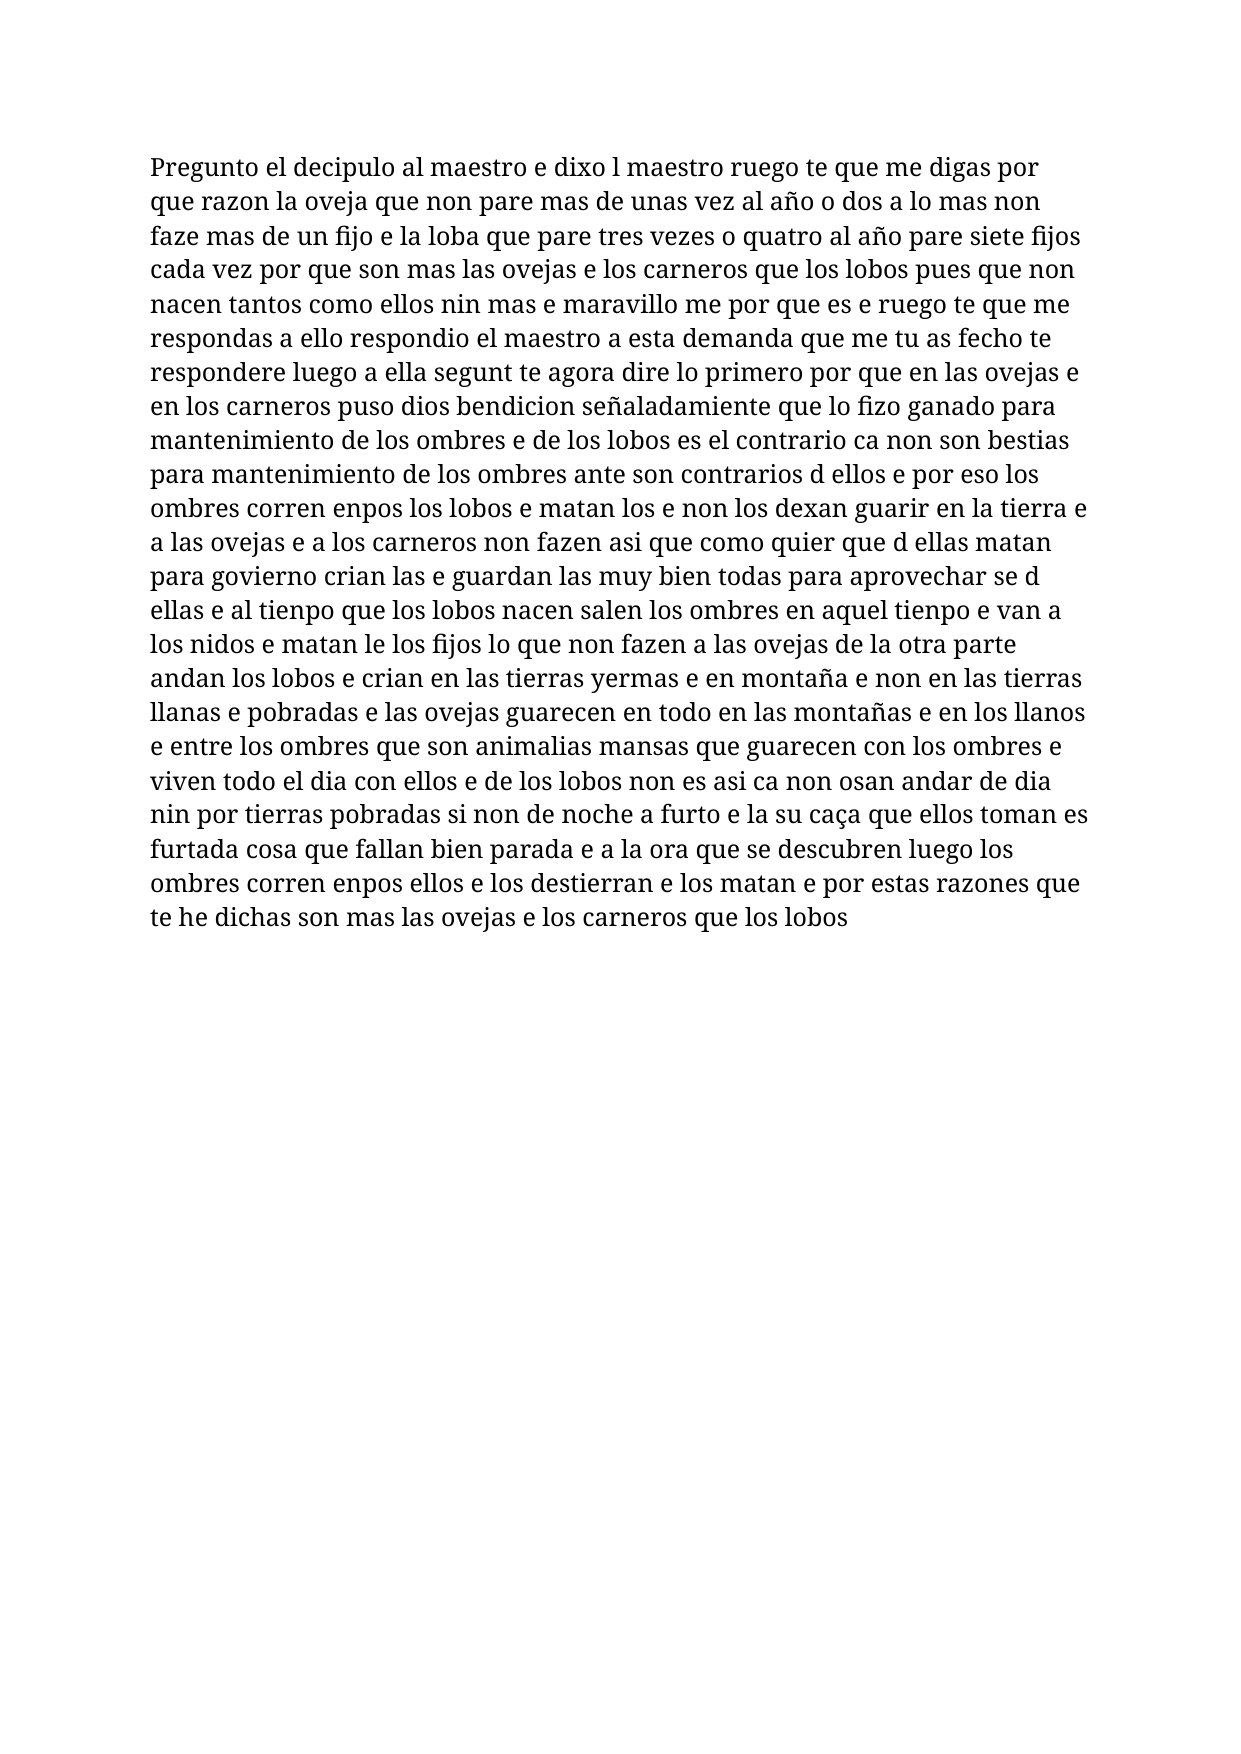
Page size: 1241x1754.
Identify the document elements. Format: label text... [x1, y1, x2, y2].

text Pregunto el decipulo al maestro e dixo l maestro ruego te que me digas por que razon la oveja que non pare mas de unas vez al año o dos a lo mas non faze mas de un fijo e la loba que pare tres vezes o quatro al año pare siete fijos cada vez por que son mas las ovejas e los carneros que los lobos pues que non nacen tantos como ellos nin mas e maravillo me por que es e ruego te que me respondas a ello respondio el maestro a esta demanda que me tu as fecho te respondere luego a ella segunt te agora dire lo primero por que en las ovejas e en los carneros puso dios bendicion señaladamiente que lo fizo ganado para mantenimiento de los ombres e de los lobos es el contrario ca non son bestias para mantenimiento de los ombres ante son contrarios d ellos e por eso los ombres corren enpos los lobos e matan los e non los dexan guarir en la tierra e a las ovejas e a los carneros non fazen asi que como quier que d ellas matan para govierno crian las e guardan las muy bien todas para aprovechar se d ellas e al tienpo que los lobos nacen salen los ombres en aquel tienpo e van a los nidos e matan le los fijos lo que non fazen a las ovejas de la otra parte andan los lobos e crian en las tierras yermas e en montaña e non en las tierras llanas e pobradas e las ovejas guarecen en todo en las montañas e en los llanos e entre los ombres que son animalias mansas que guarecen con los ombres e viven todo el dia con ellos e de los lobos non es asi ca non osan andar de dia nin por tierras pobradas si non de noche a furto e la su caça que ellos toman es furtada cosa que fallan bien parada e a la ora que se descubren luego los ombres corren enpos ellos e los destierran e los matan e por estas razones que te he dichas son mas las ovejas e los carneros que los lobos [150, 150, 1090, 933]
